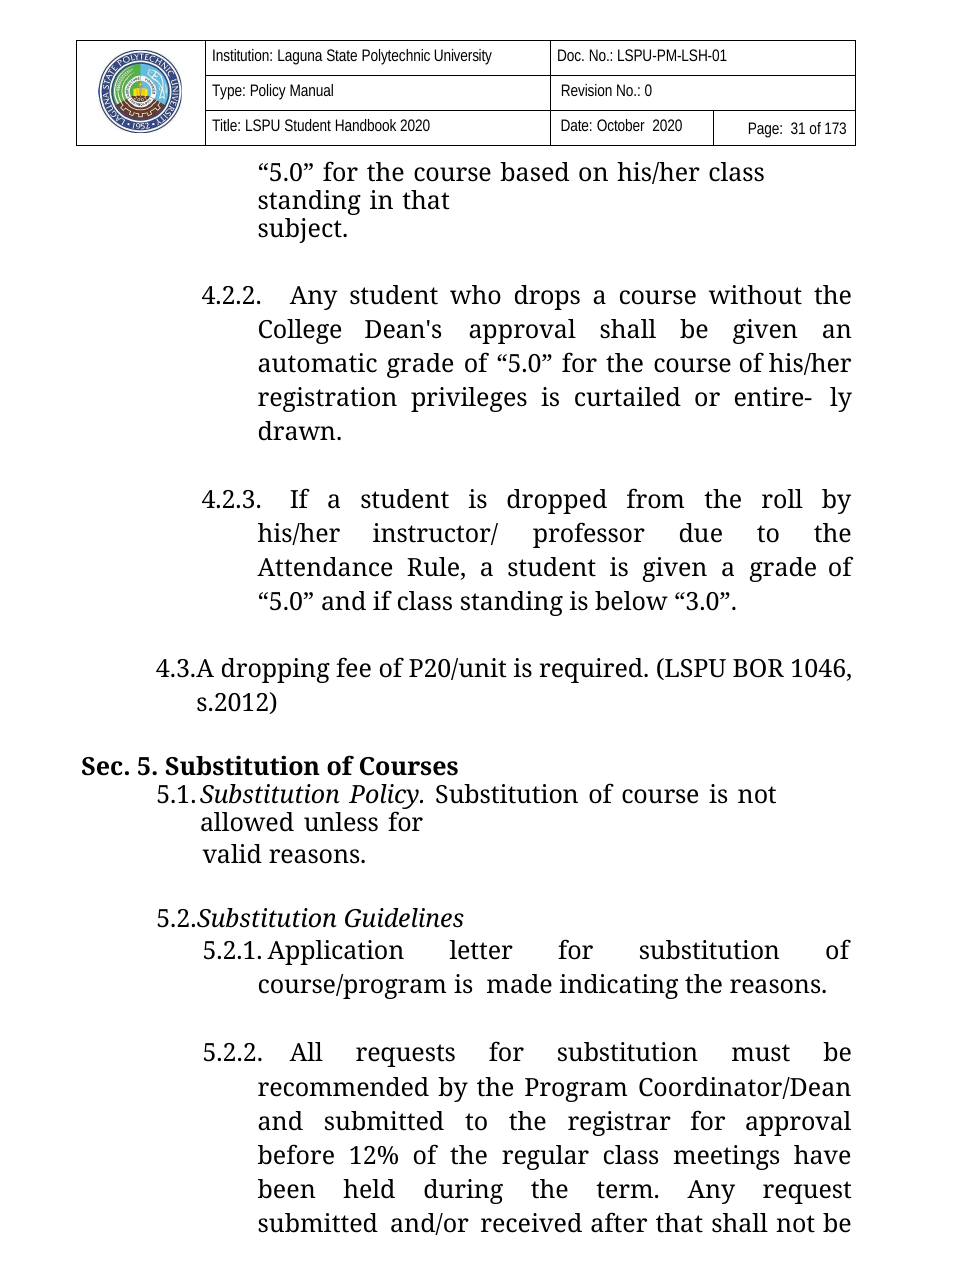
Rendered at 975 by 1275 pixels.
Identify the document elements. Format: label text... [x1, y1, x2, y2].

table_header [77, 41, 205, 145]
list Any student who drops a course without the College Dean's approval shall be given an automatic grade of “5.0” for the course of his/her registration privileges is curtailed or entire- ly drawn. [201, 277, 852, 448]
table_header Institution: Laguna State Polytechnic University [206, 41, 550, 75]
list Substitution Guidelines [156, 905, 867, 933]
table_cell Title: LSPU Student Handbook 2020 [206, 111, 550, 145]
list Substitution Policy. Substitution of course is not allowed unless for [156, 781, 867, 837]
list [202, 1035, 852, 1239]
text valid reasons. [202, 837, 867, 871]
list A dropping fee of P20/unit is required. (LSPU BOR 1046, s.2012) [156, 650, 867, 718]
picture [98, 50, 182, 133]
list If a student is dropped from the roll by his/her instructor/ professor due to the Attendance Rule, a student is given a grade of “5.0” and if class standing is below “3.0”. [201, 482, 851, 618]
table_header Doc. No.: LSPU-PM-LSH-01 [551, 41, 855, 75]
table_cell Revision No.: 0 [551, 76, 855, 110]
list Application letter for substitution of course/program is made indicating the reasons. [202, 933, 849, 1001]
table_cell Date: October 2020 [551, 111, 713, 145]
table_cell Type: Policy Manual [206, 76, 550, 110]
text subject. [257, 215, 867, 243]
table_cell Page: 31 of 173 [714, 111, 855, 145]
text “5.0” for the course based on his/her class standing in that [257, 159, 867, 215]
subtitle Sec. 5. Substitution of Courses [81, 753, 867, 781]
